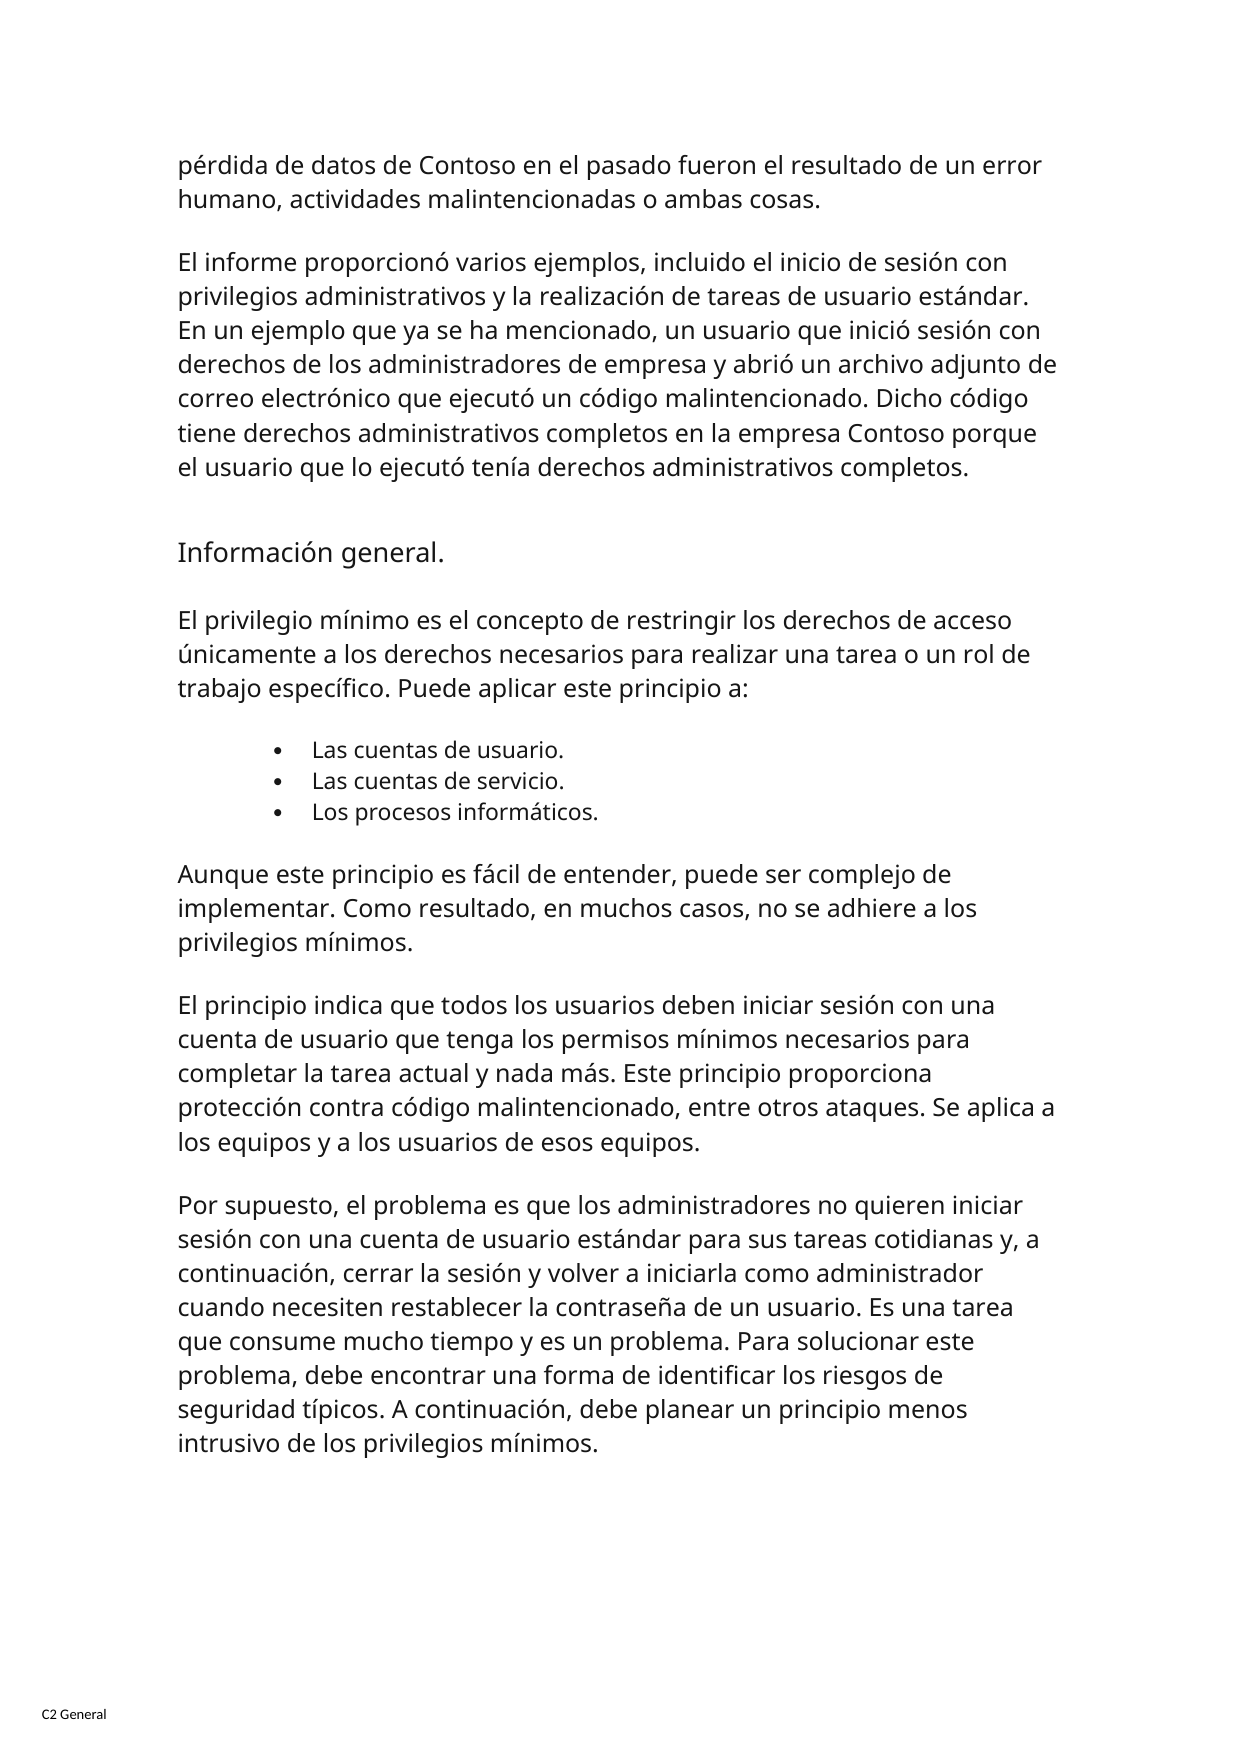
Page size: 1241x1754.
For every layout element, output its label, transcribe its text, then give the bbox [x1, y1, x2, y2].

list Las cuentas de usuario. [274, 734, 1063, 765]
text Aunque este principio es fácil de entender, puede ser complejo de implementar. Como resultado, en muchos casos, no se adhiere a los privilegios mínimos. [177, 857, 1063, 959]
text El informe proporcionó varios ejemplos, incluido el inicio de sesión con privilegios administrativos y la realización de tareas de usuario estándar. En un ejemplo que ya se ha mencionado, un usuario que inició sesión con derechos de los administradores de empresa y abrió un archivo adjunto de correo electrónico que ejecutó un código malintencionado. Dicho código tiene derechos administrativos completos en la empresa Contoso porque el usuario que lo ejecutó tenía derechos administrativos completos. [177, 245, 1063, 483]
list Los procesos informáticos. [274, 796, 1063, 827]
text El principio indica que todos los usuarios deben iniciar sesión con una cuenta de usuario que tenga los permisos mínimos necesarios para completar la tarea actual y nada más. Este principio proporciona protección contra código malintencionado, entre otros ataques. Se aplica a los equipos y a los usuarios de esos equipos. [177, 988, 1063, 1158]
list Las cuentas de servicio. [274, 765, 1063, 796]
text Por supuesto, el problema es que los administradores no quieren iniciar sesión con una cuenta de usuario estándar para sus tareas cotidianas y, a continuación, cerrar la sesión y volver a iniciarla como administrador cuando necesiten restablecer la contraseña de un usuario. Es una tarea que consume mucho tiempo y es un problema. Para solucionar este problema, debe encontrar una forma de identificar los riesgos de seguridad típicos. A continuación, debe planear un principio menos intrusivo de los privilegios mínimos. [177, 1187, 1063, 1460]
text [177, 148, 1063, 216]
text El privilegio mínimo es el concepto de restringir los derechos de acceso únicamente a los derechos necesarios para realizar una tarea o un rol de trabajo específico. Puede aplicar este principio a: [177, 602, 1063, 704]
subtitle Información general. [177, 533, 1063, 570]
